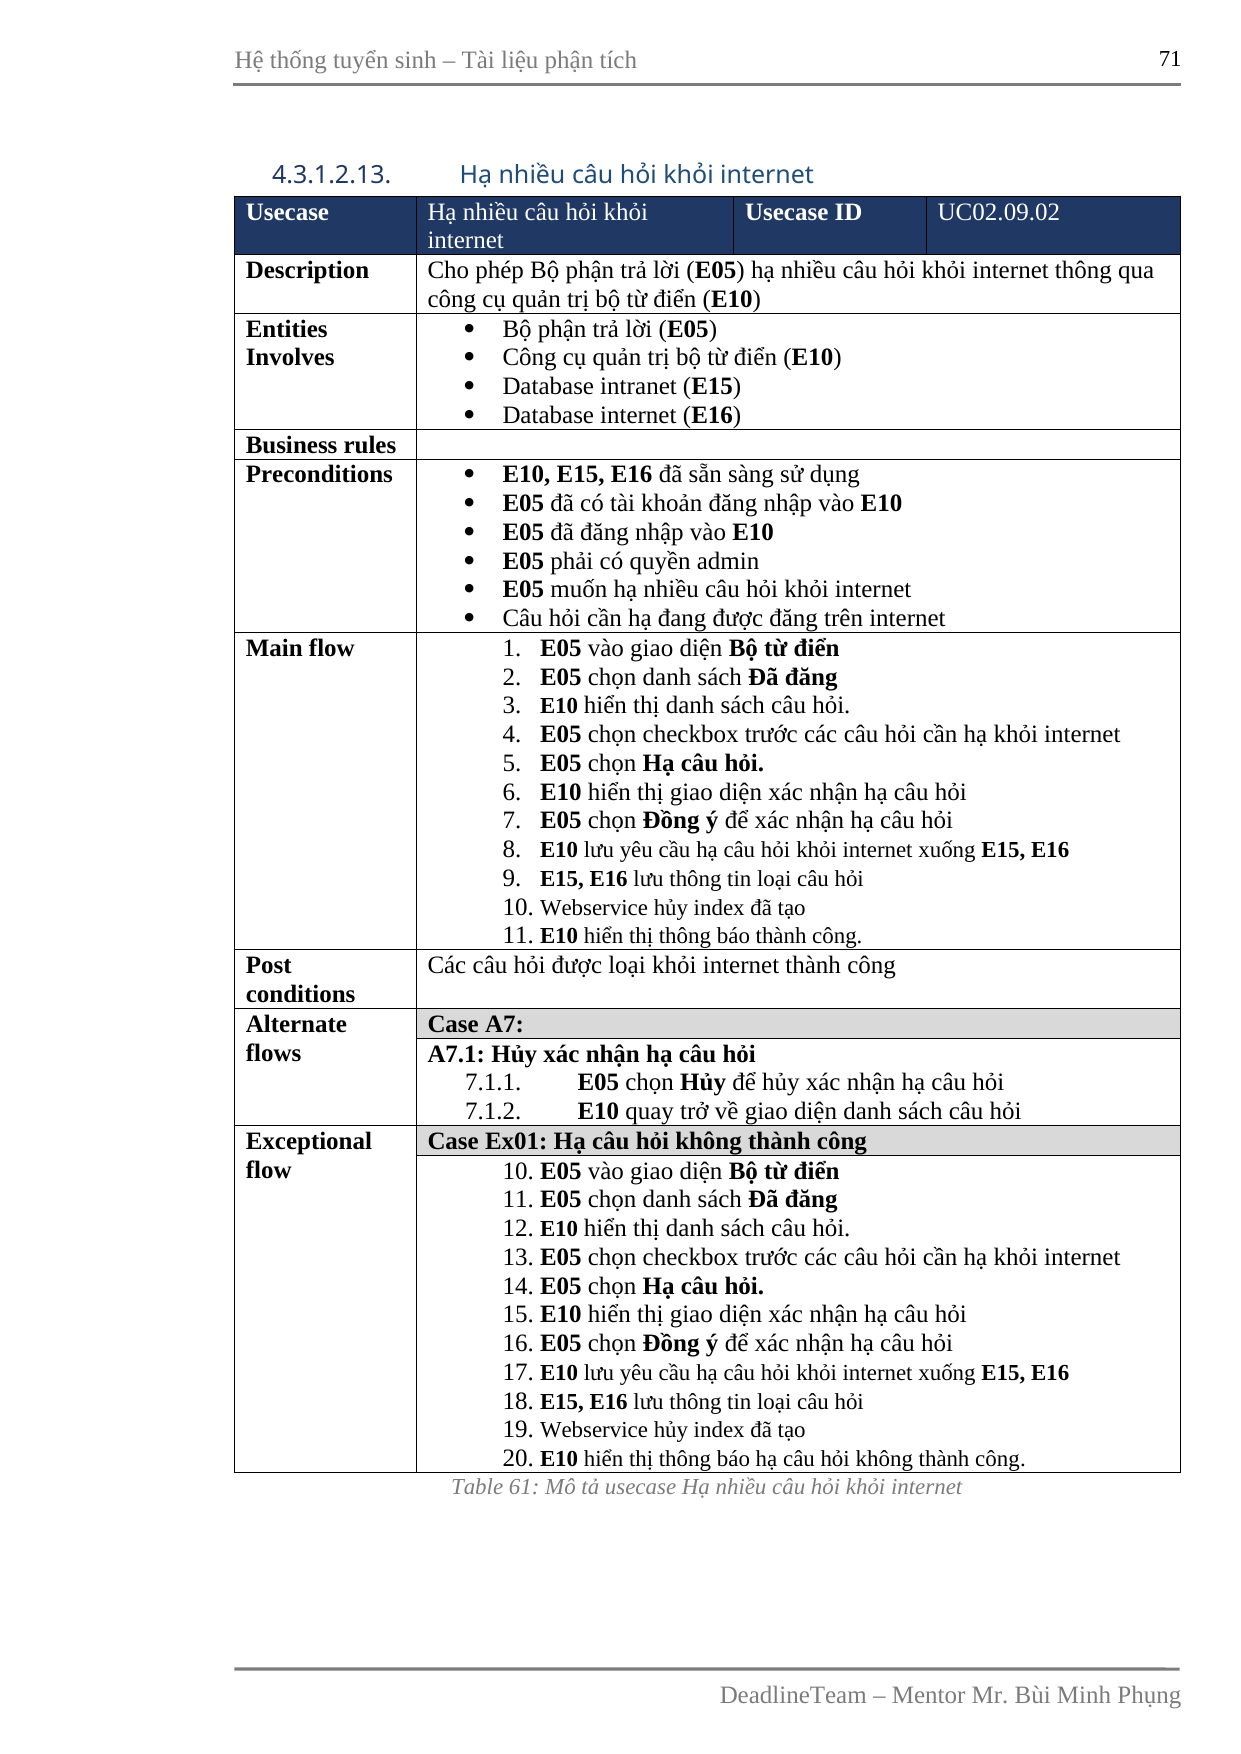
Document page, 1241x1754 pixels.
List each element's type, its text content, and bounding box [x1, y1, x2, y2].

table_cell Cho phép Bộ phận trả lời (E05) hạ nhiều câu hỏi khỏi internet thông qua công cụ quản trị bộ từ điển (E10) [417, 255, 1180, 313]
table_header Usecase ID [734, 197, 926, 254]
table_cell Post conditions [235, 950, 416, 1008]
table_cell Description [235, 255, 416, 313]
table_cell Case A7: [417, 1009, 1180, 1038]
table_cell Alternate flows [235, 1009, 416, 1125]
text Table 61: Mô tả usecase Hạ nhiều câu hỏi khỏi internet [234, 1473, 1181, 1499]
table_header UC02.09.02 [927, 197, 1180, 254]
table_header Hạ nhiều câu hỏi khỏi internet [417, 197, 733, 254]
table_cell Bộ phận trả lời (E05) Công cụ quản trị bộ từ điển (E10) Database intranet (E15) Database internet (E16) [417, 314, 1180, 429]
table_cell E05 vào giao diện Bộ từ điển E05 chọn danh sách Đã đăng E10 hiển thị danh sách câu hỏi. E05 chọn checkbox trước các câu hỏi cần hạ khỏi internet E05 chọn Hạ câu hỏi. E10 hiển thị giao diện xác nhận hạ câu hỏi E05 chọn Đồng ý để xác nhận hạ câu hỏi E10 lưu yêu cầu hạ câu hỏi khỏi internet xuống E15, E16 E15, E16 lưu thông tin loại câu hỏi Webservice hủy index đã tạo E10 hiển thị thông báo hạ câu hỏi không thành công. [417, 1156, 1180, 1472]
table_cell Business rules [235, 430, 416, 458]
table_cell Case Ex01: Hạ câu hỏi không thành công [417, 1126, 1180, 1155]
table_cell A7.1: Hủy xác nhận hạ câu hỏi E05 chọn Hủy để hủy xác nhận hạ câu hỏi E10 quay trở về giao diện danh sách câu hỏi [417, 1039, 1180, 1125]
subtitle Hạ nhiều câu hỏi khỏi internet [272, 156, 1181, 190]
table_header Usecase [235, 197, 416, 254]
table_cell [417, 430, 1180, 458]
table_cell Các câu hỏi được loại khỏi internet thành công [417, 950, 1180, 1008]
table_cell E10, E15, E16 đã sẵn sàng sử dụng E05 đã có tài khoản đăng nhập vào E10 E05 đã đăng nhập vào E10 E05 phải có quyền admin E05 muốn hạ nhiều câu hỏi khỏi internet Câu hỏi cần hạ đang được đăng trên internet [417, 460, 1180, 632]
table_cell E05 vào giao diện Bộ từ điển E05 chọn danh sách Đã đăng E10 hiển thị danh sách câu hỏi. E05 chọn checkbox trước các câu hỏi cần hạ khỏi internet E05 chọn Hạ câu hỏi. E10 hiển thị giao diện xác nhận hạ câu hỏi E05 chọn Đồng ý để xác nhận hạ câu hỏi E10 lưu yêu cầu hạ câu hỏi khỏi internet xuống E15, E16 E15, E16 lưu thông tin loại câu hỏi Webservice hủy index đã tạo E10 hiển thị thông báo thành công. [417, 633, 1180, 949]
table_cell Preconditions [235, 460, 416, 632]
table_cell Main flow [235, 633, 416, 949]
table_cell Entities Involves [235, 314, 416, 429]
table_cell Exceptional flow [235, 1126, 416, 1472]
